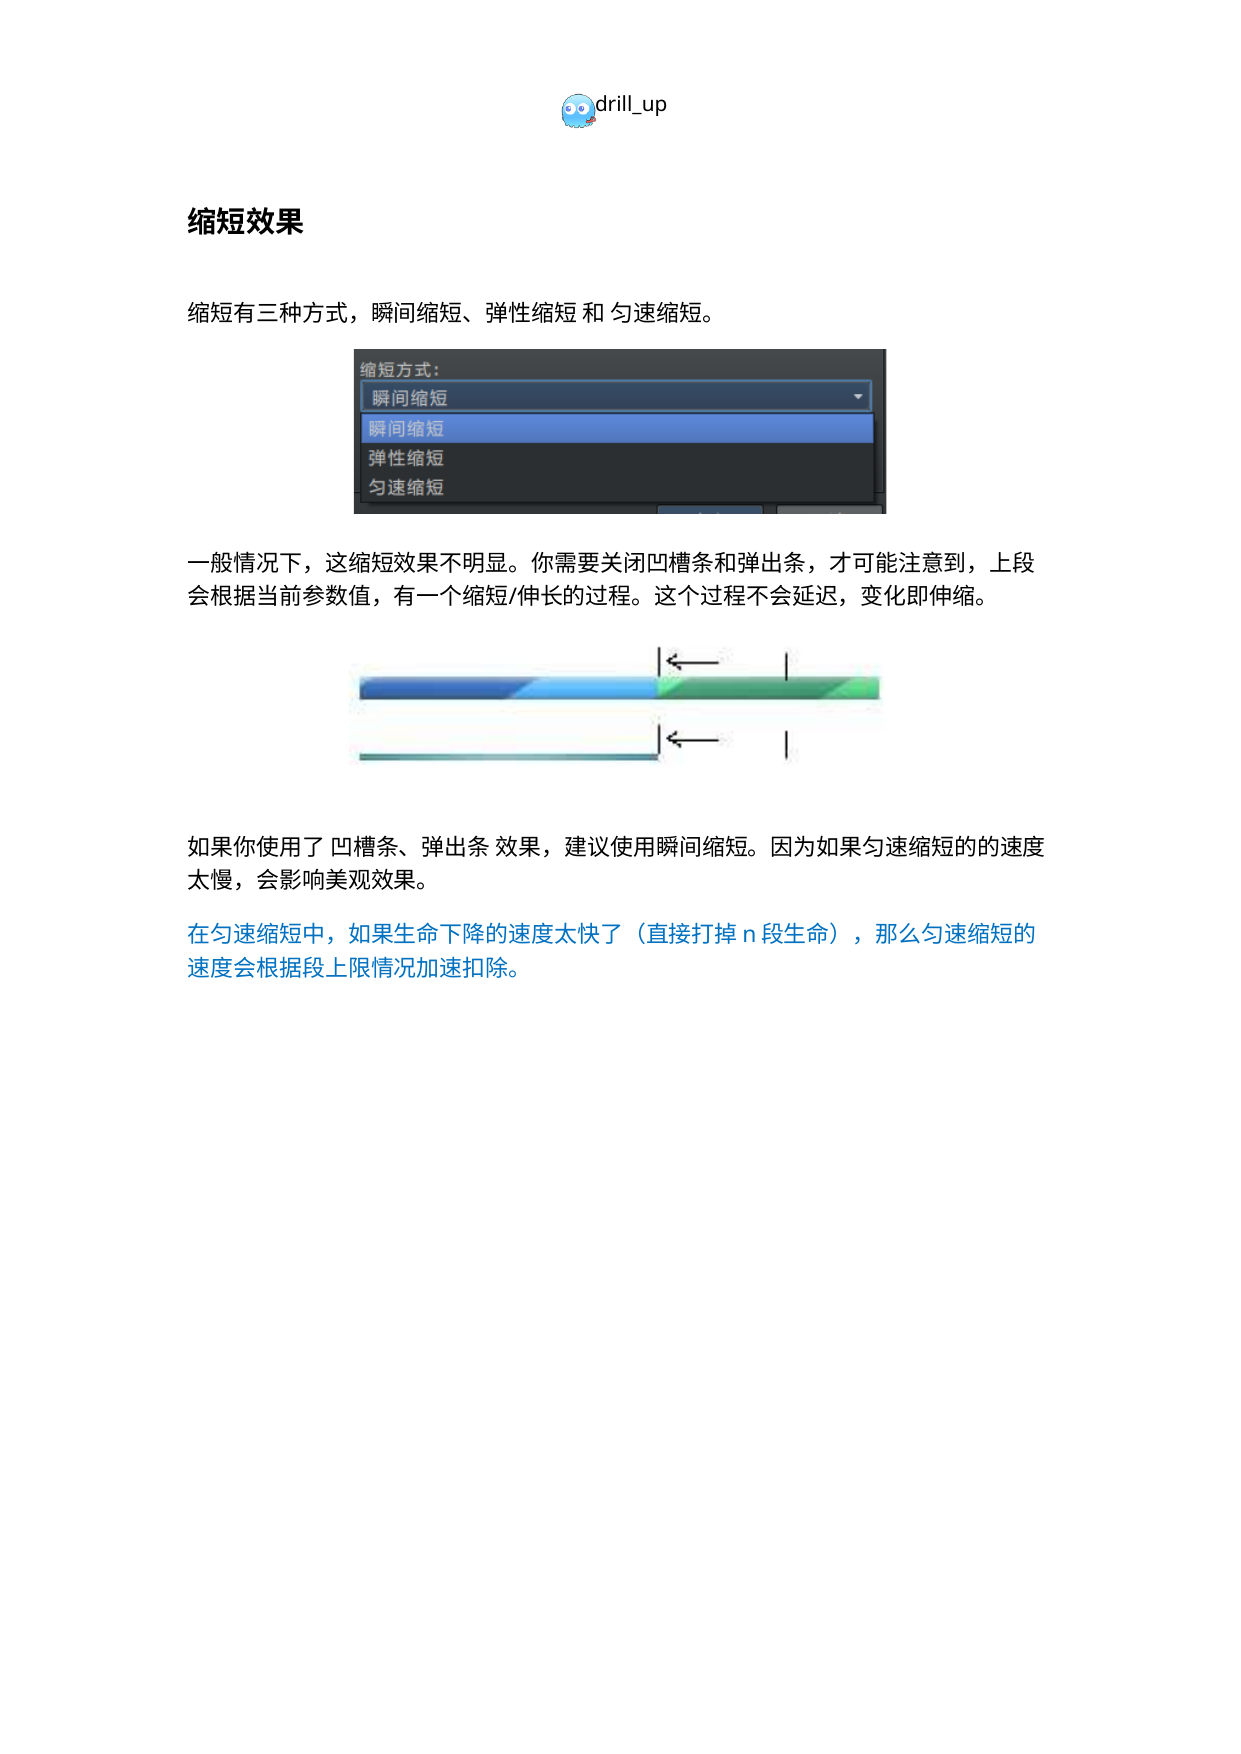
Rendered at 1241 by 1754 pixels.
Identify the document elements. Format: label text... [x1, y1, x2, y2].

subtitle 缩短效果 [187, 187, 1053, 252]
picture [283, 631, 957, 809]
picture [353, 349, 887, 514]
text 缩短有三种方式，瞬间缩短、弹性缩短 和 匀速缩短。 [187, 295, 1053, 328]
picture [556, 88, 597, 130]
text 如果你使用了 凹槽条、弹出条 效果，建议使用瞬间缩短。因为如果匀速缩短的的速度太慢，会影响美观效果。 [187, 829, 1053, 896]
text 在匀速缩短中，如果生命下降的速度太快了（直接打掉n段生命），那么匀速缩短的速度会根据段上限情况加速扣除。 [187, 916, 1053, 983]
text 一般情况下，这缩短效果不明显。你需要关闭凹槽条和弹出条，才可能注意到，上段会根据当前参数值，有一个缩短/伸长的过程。这个过程不会延迟，变化即伸缩。 [187, 544, 1053, 611]
